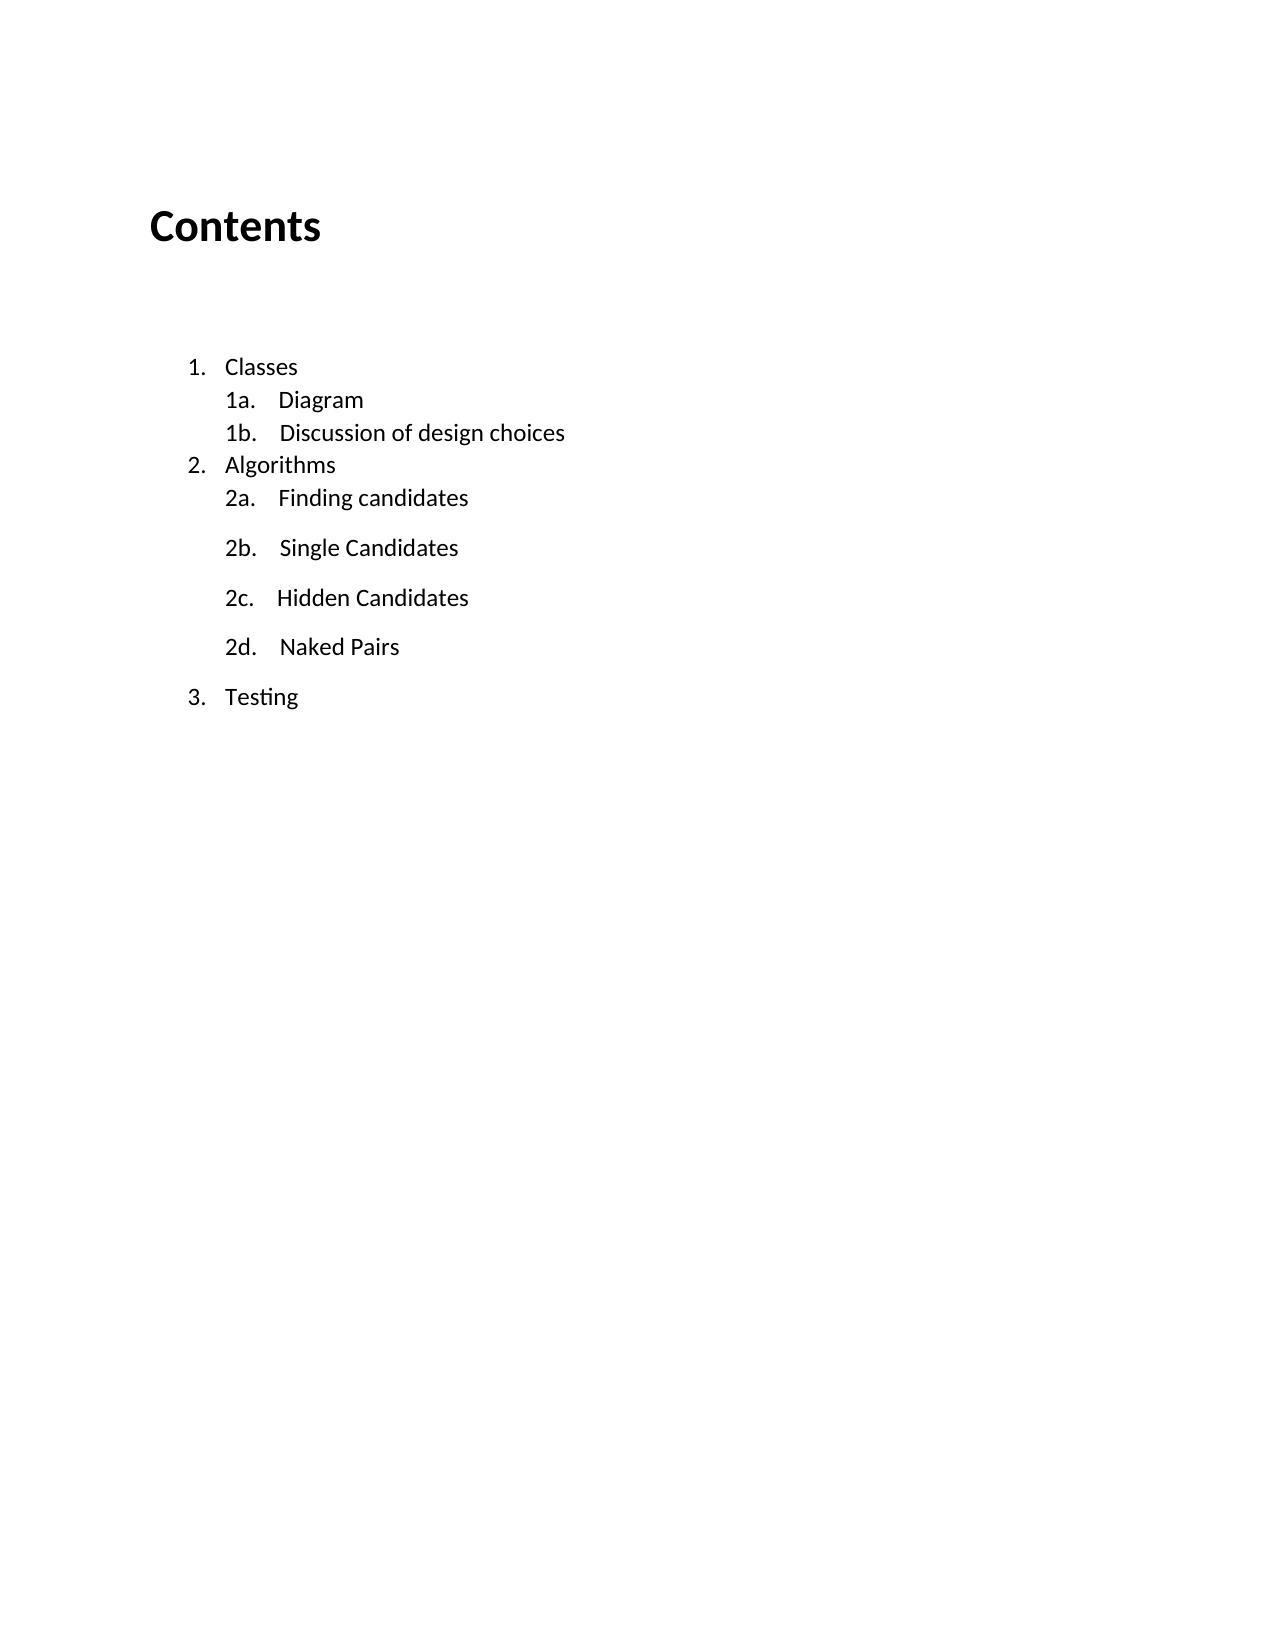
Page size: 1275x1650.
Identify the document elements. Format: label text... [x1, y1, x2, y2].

text 2c. Hidden Candidates [225, 582, 1125, 612]
text Contents [150, 197, 1125, 253]
list Classes [187, 351, 1125, 381]
list 1a. Diagram [225, 384, 1125, 414]
list 2a. Finding candidates [225, 482, 1125, 513]
list 1b. Discussion of design choices [225, 417, 1125, 447]
text 2d. Naked Pairs [225, 631, 1125, 662]
list Algorithms [187, 449, 1125, 480]
list Testing [187, 681, 1125, 711]
text 2b. Single Candidates [225, 532, 1125, 563]
